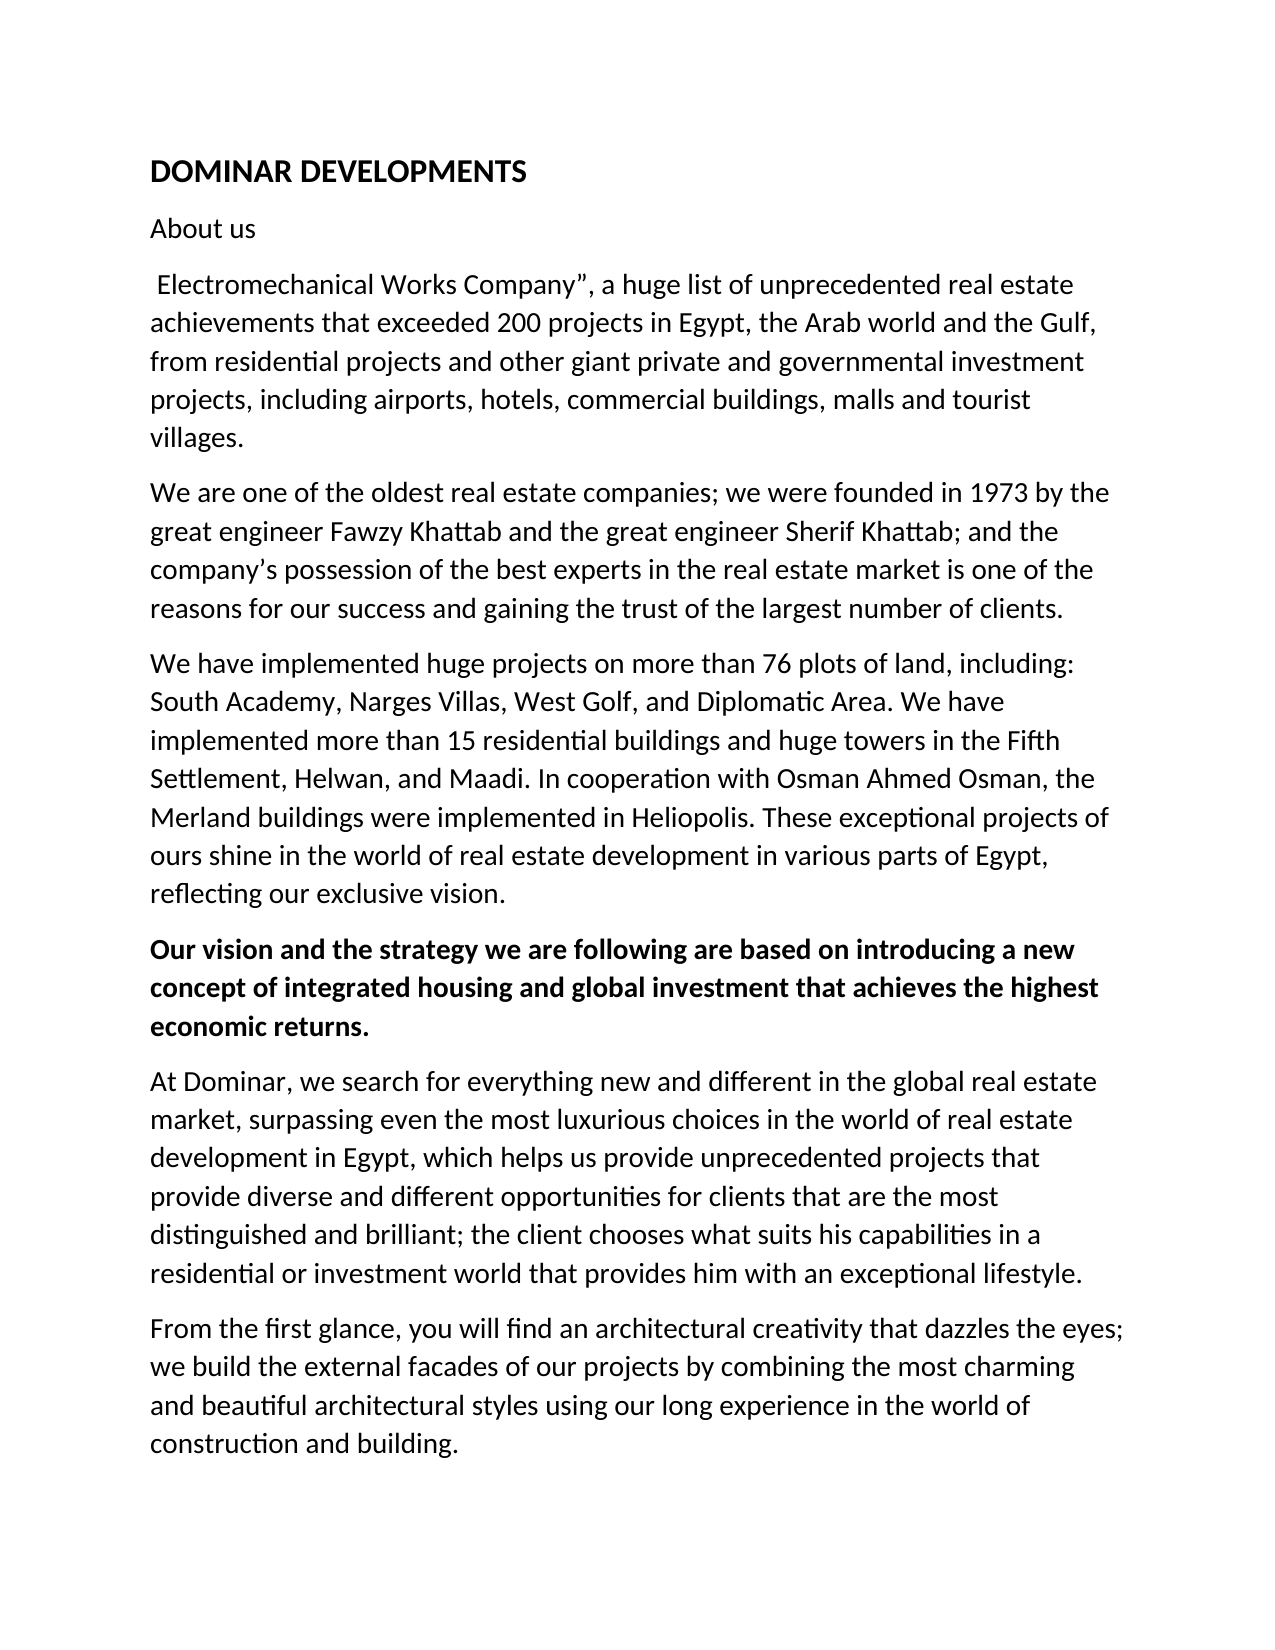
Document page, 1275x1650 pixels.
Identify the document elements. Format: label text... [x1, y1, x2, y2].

text At Dominar, we search for everything new and different in the global real estate market, surpassing even the most luxurious choices in the world of real estate development in Egypt, which helps us provide unprecedented projects that provide diverse and different opportunities for clients that are the most distinguished and brilliant; the client chooses what suits his capabilities in a residential or investment world that provides him with an exceptional lifestyle. [150, 1063, 1125, 1291]
text We have implemented huge projects on more than 76 plots of land, including: South Academy, Narges Villas, West Golf, and Diplomatic Area. We have implemented more than 15 residential buildings and huge towers in the Fifth Settlement, Helwan, and Maadi. In cooperation with Osman Ahmed Osman, the Merland buildings were implemented in Heliopolis. These exceptional projects of ours shine in the world of real estate development in various parts of Egypt, reflecting our exclusive vision. [150, 645, 1125, 911]
text Electromechanical Works Company”, a huge list of unprecedented real estate achievements that exceeded 200 projects in Egypt, the Arab world and the Gulf, from residential projects and other giant private and governmental investment projects, including airports, hotels, commercial buildings, malls and tourist villages. [150, 266, 1125, 455]
text Our vision and the strategy we are following are based on introducing a new concept of integrated housing and global investment that achieves the highest economic returns. [150, 931, 1125, 1043]
text We are one of the oldest real estate companies; we were founded in 1973 by the great engineer Fawzy Khattab and the great engineer Sherif Khattab; and the company’s possession of the best experts in the real estate market is one of the reasons for our success and gaining the trust of the largest number of clients. [150, 474, 1125, 626]
text About us [150, 211, 1125, 246]
text DOMINAR DEVELOPMENTS [150, 150, 1125, 191]
text From the first glance, you will find an architectural creativity that dazzles the eyes; we build the external facades of our projects by combining the most charming and beautiful architectural styles using our long experience in the world of construction and building. [150, 1310, 1125, 1461]
